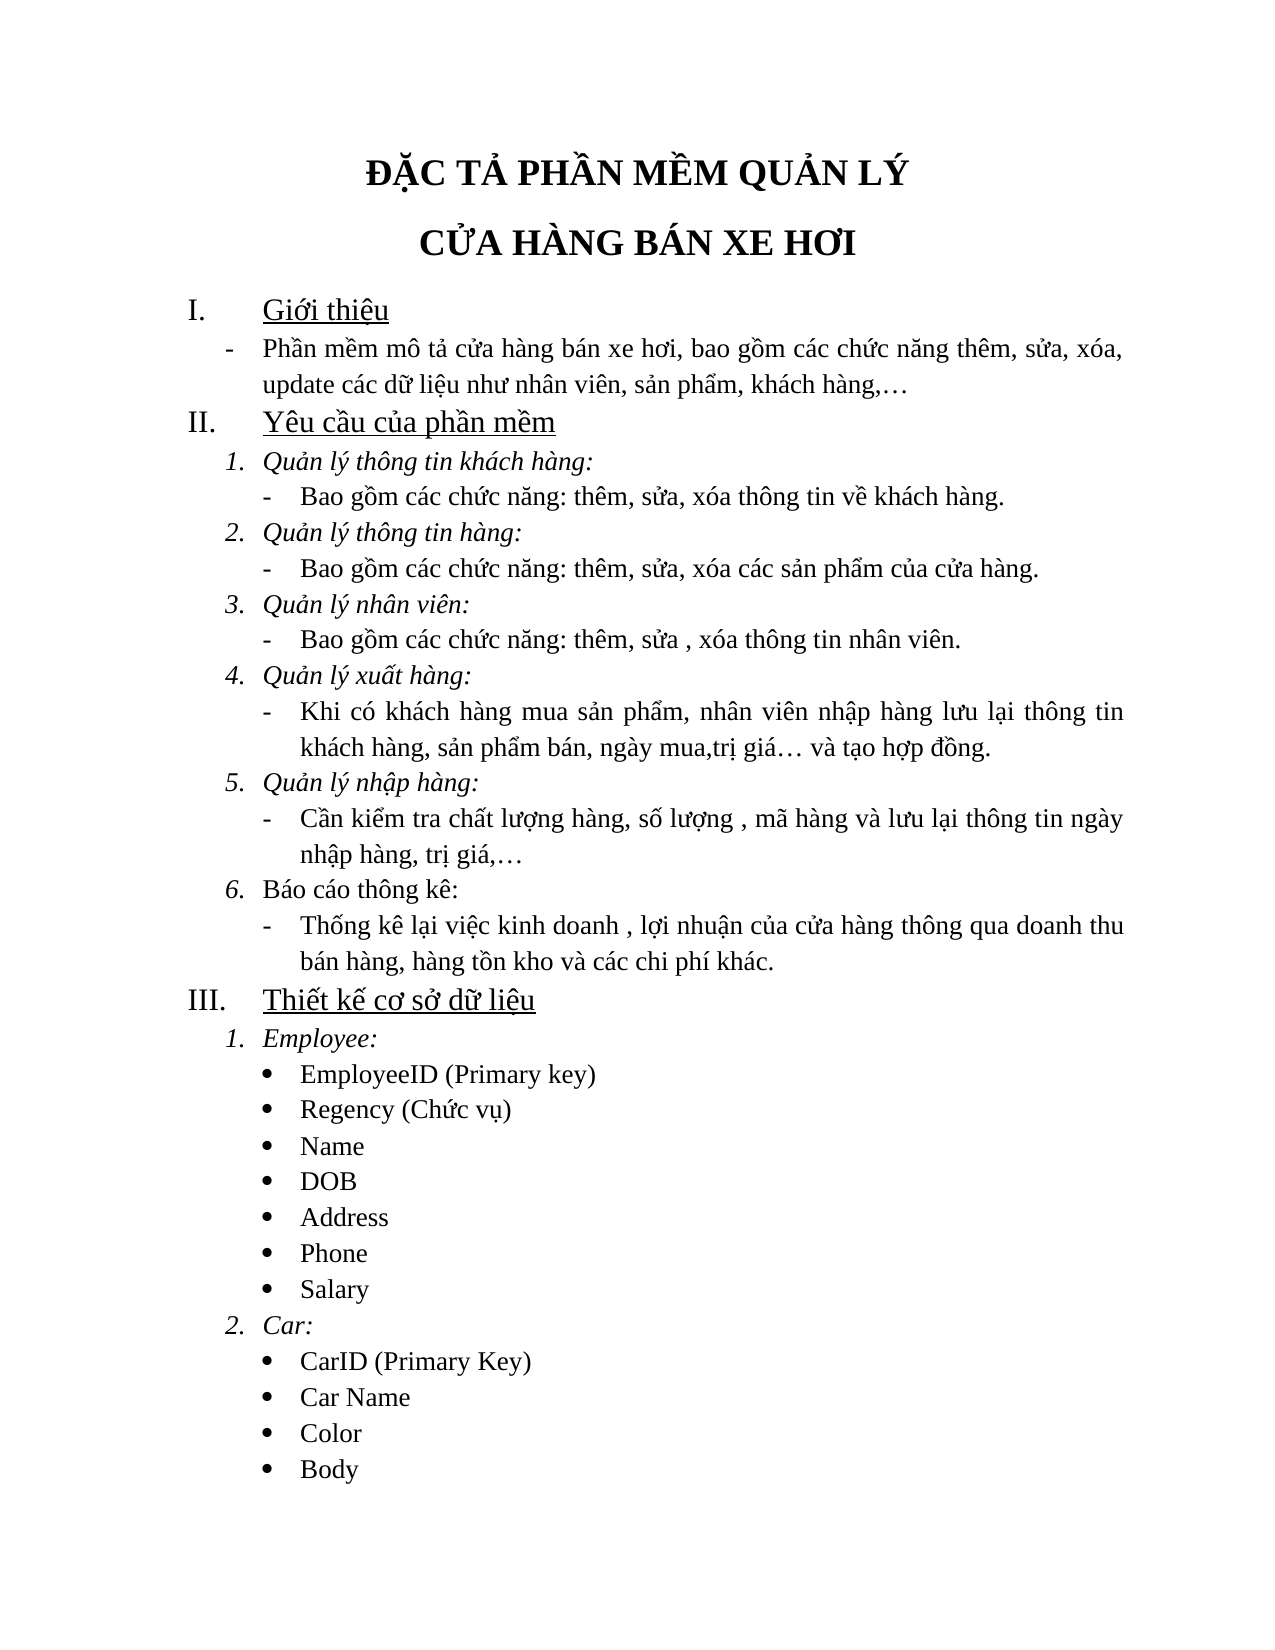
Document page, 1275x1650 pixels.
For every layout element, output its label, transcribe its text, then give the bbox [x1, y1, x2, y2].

list Khi có khách hàng mua sản phẩm, nhân viên nhập hàng lưu lại thông tin khách hàng, sản phẩm bán, ngày mua,trị giá… và tạo hợp đồng. [262, 695, 1125, 762]
list Employee: [225, 1022, 1125, 1053]
text ĐẶC TẢ PHẦN MỀM QUẢN LÝ [150, 150, 1125, 193]
list Báo cáo thông kê: [225, 873, 1125, 905]
list Cần kiểm tra chất lượng hàng, số lượng , mã hàng và lưu lại thông tin ngày nhập hàng, trị giá,… [262, 802, 1125, 869]
list Thống kê lại việc kinh doanh , lợi nhuận của cửa hàng thông qua doanh thu bán hàng, hàng tồn kho và các chi phí khác. [262, 909, 1125, 976]
list Giới thiệu [187, 291, 1125, 327]
list Name [262, 1129, 1125, 1161]
list Body [262, 1453, 1125, 1484]
list DOB [262, 1166, 1125, 1197]
list CarID (Primary Key) [262, 1345, 1125, 1376]
list Bao gồm các chức năng: thêm, sửa, xóa các sản phẩm của cửa hàng. [262, 552, 1125, 583]
list Yêu cầu của phần mềm [187, 403, 1125, 439]
list Quản lý thông tin hàng: [225, 516, 1125, 547]
list Car Name [262, 1381, 1125, 1412]
list Regency (Chức vụ) [262, 1094, 1125, 1125]
list Phần mềm mô tả cửa hàng bán xe hơi, bao gồm các chức năng thêm, sửa, xóa, update các dữ liệu như nhân viên, sản phẩm, khách hàng,… [225, 332, 1125, 399]
list Quản lý thông tin khách hàng: [225, 445, 1125, 476]
list Bao gồm các chức năng: thêm, sửa , xóa thông tin nhân viên. [262, 623, 1125, 654]
list EmployeeID (Primary key) [262, 1058, 1125, 1089]
list Car: [225, 1309, 1125, 1340]
list Address [262, 1201, 1125, 1233]
list Phone [262, 1237, 1125, 1269]
text CỬA HÀNG BÁN XE HƠI [150, 220, 1125, 263]
list Quản lý nhập hàng: [225, 766, 1125, 797]
list Bao gồm các chức năng: thêm, sửa, xóa thông tin về khách hàng. [262, 481, 1125, 512]
list Quản lý nhân viên: [225, 588, 1125, 619]
list Salary [262, 1273, 1125, 1304]
list Thiết kế cơ sở dữ liệu [187, 981, 1125, 1017]
list Color [262, 1417, 1125, 1448]
list Quản lý xuất hàng: [225, 659, 1125, 690]
